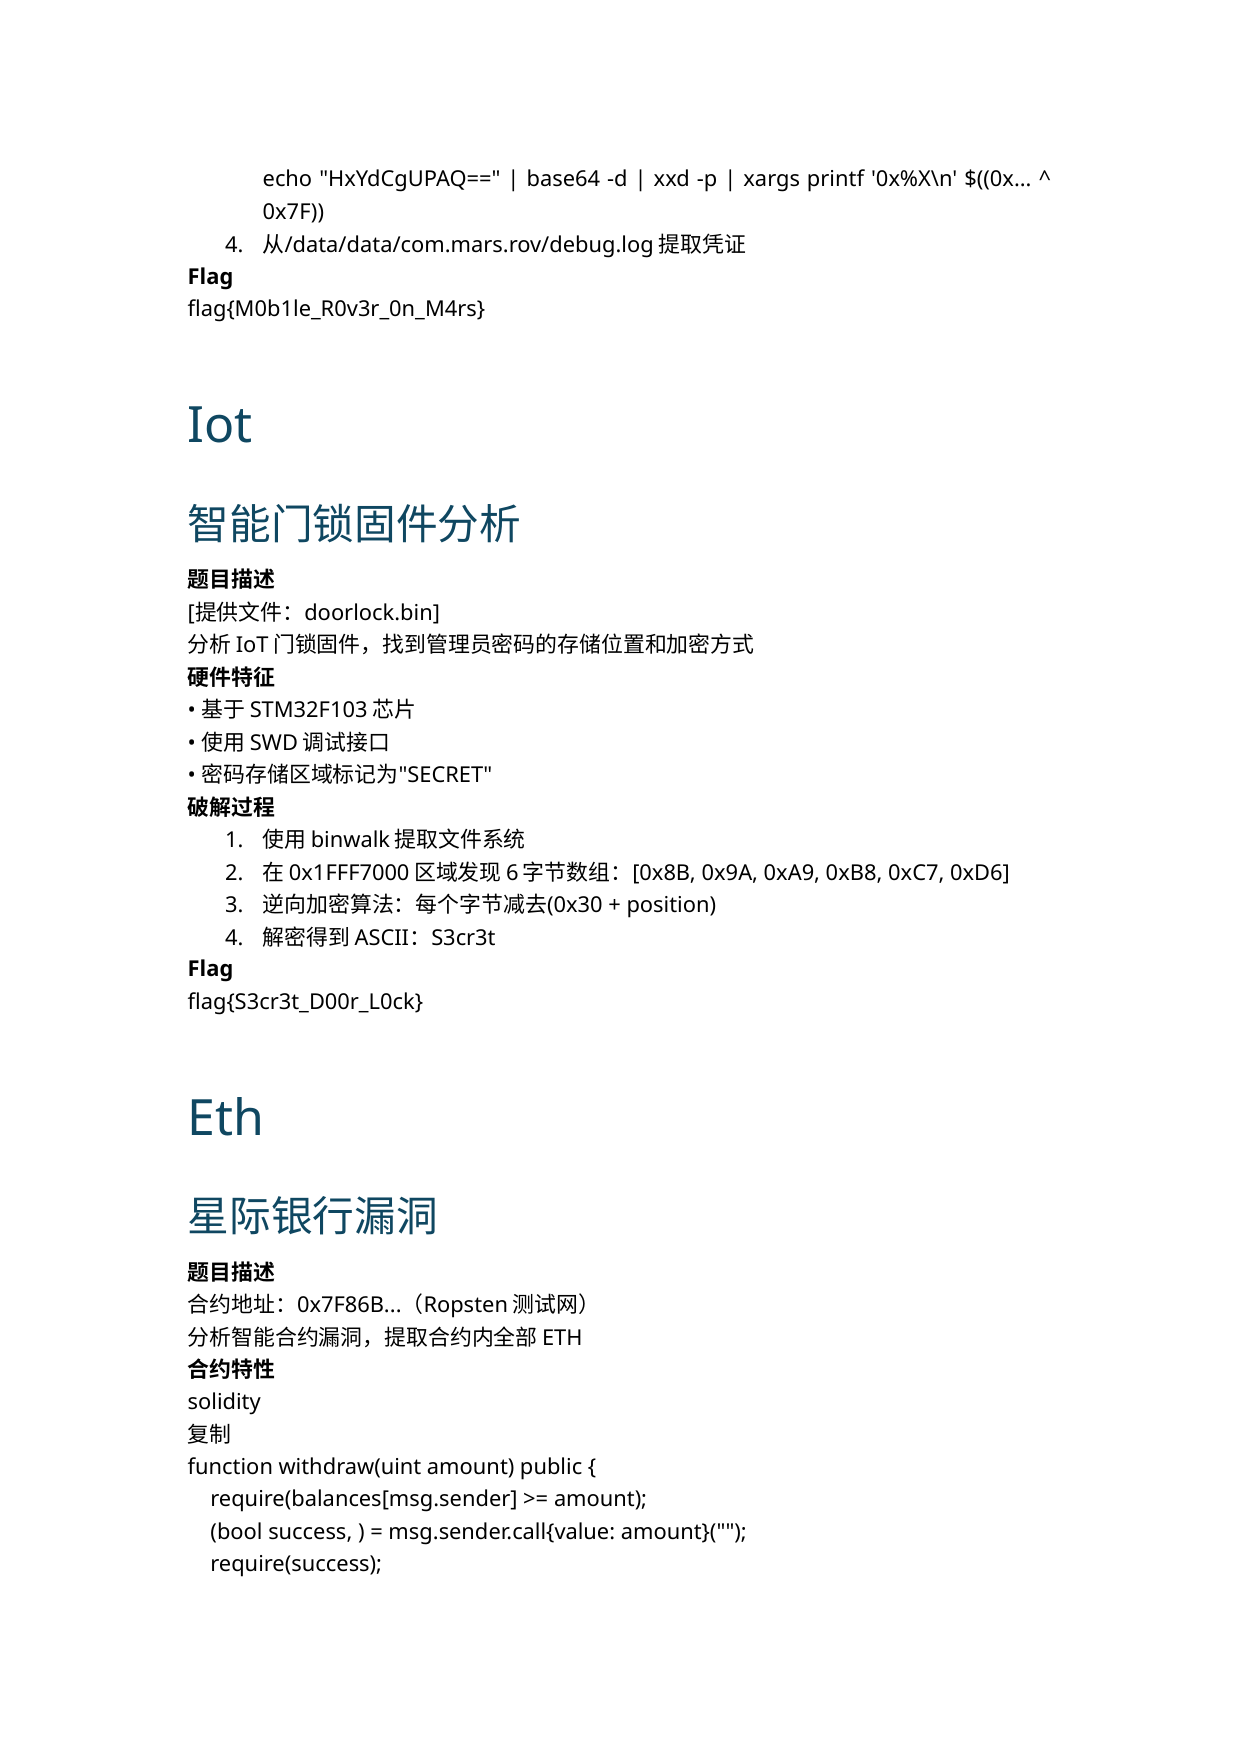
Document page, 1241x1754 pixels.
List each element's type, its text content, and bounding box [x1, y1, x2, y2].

subtitle 星际银行漏洞 [187, 1181, 1053, 1246]
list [225, 162, 1053, 227]
text require(success); [187, 1547, 1053, 1579]
text function withdraw(uint amount) public { [187, 1449, 1053, 1482]
subtitle Iot [187, 374, 1053, 472]
text 破解过程 [187, 789, 1053, 822]
text (bool success, ) = msg.sender.call{value: amount}(""); [187, 1514, 1053, 1547]
list 解密得到ASCII：S3cr3t [225, 919, 1053, 952]
text solidity [187, 1384, 1053, 1417]
subtitle 智能门锁固件分析 [187, 489, 1053, 554]
list 从/data/data/com.mars.rov/debug.log提取凭证 [225, 227, 1053, 259]
text Flag flag{S3cr3t_D00r_L0ck} [187, 952, 1053, 1017]
text 复制 [187, 1417, 1053, 1449]
list 使用binwalk提取文件系统 [225, 822, 1053, 854]
text 题目描述 [提供文件：doorlock.bin] 分析IoT门锁固件，找到管理员密码的存储位置和加密方式 [187, 562, 1053, 659]
list 逆向加密算法：每个字节减去(0x30 + position) [225, 887, 1053, 919]
text 合约特性 [187, 1352, 1053, 1384]
text Flag flag{M0b1le_R0v3r_0n_M4rs} [187, 259, 1053, 324]
text require(balances[msg.sender] >= amount); [187, 1482, 1053, 1514]
list 在0x1FFF7000区域发现6字节数组：[0x8B, 0x9A, 0xA9, 0xB8, 0xC7, 0xD6] [225, 854, 1053, 887]
text 题目描述 合约地址：0x7F86B...（Ropsten测试网） 分析智能合约漏洞，提取合约内全部ETH [187, 1254, 1053, 1352]
text 硬件特征 • 基于STM32F103芯片 • 使用SWD调试接口 • 密码存储区域标记为"SECRET" [187, 659, 1053, 789]
subtitle Eth [187, 1067, 1053, 1164]
